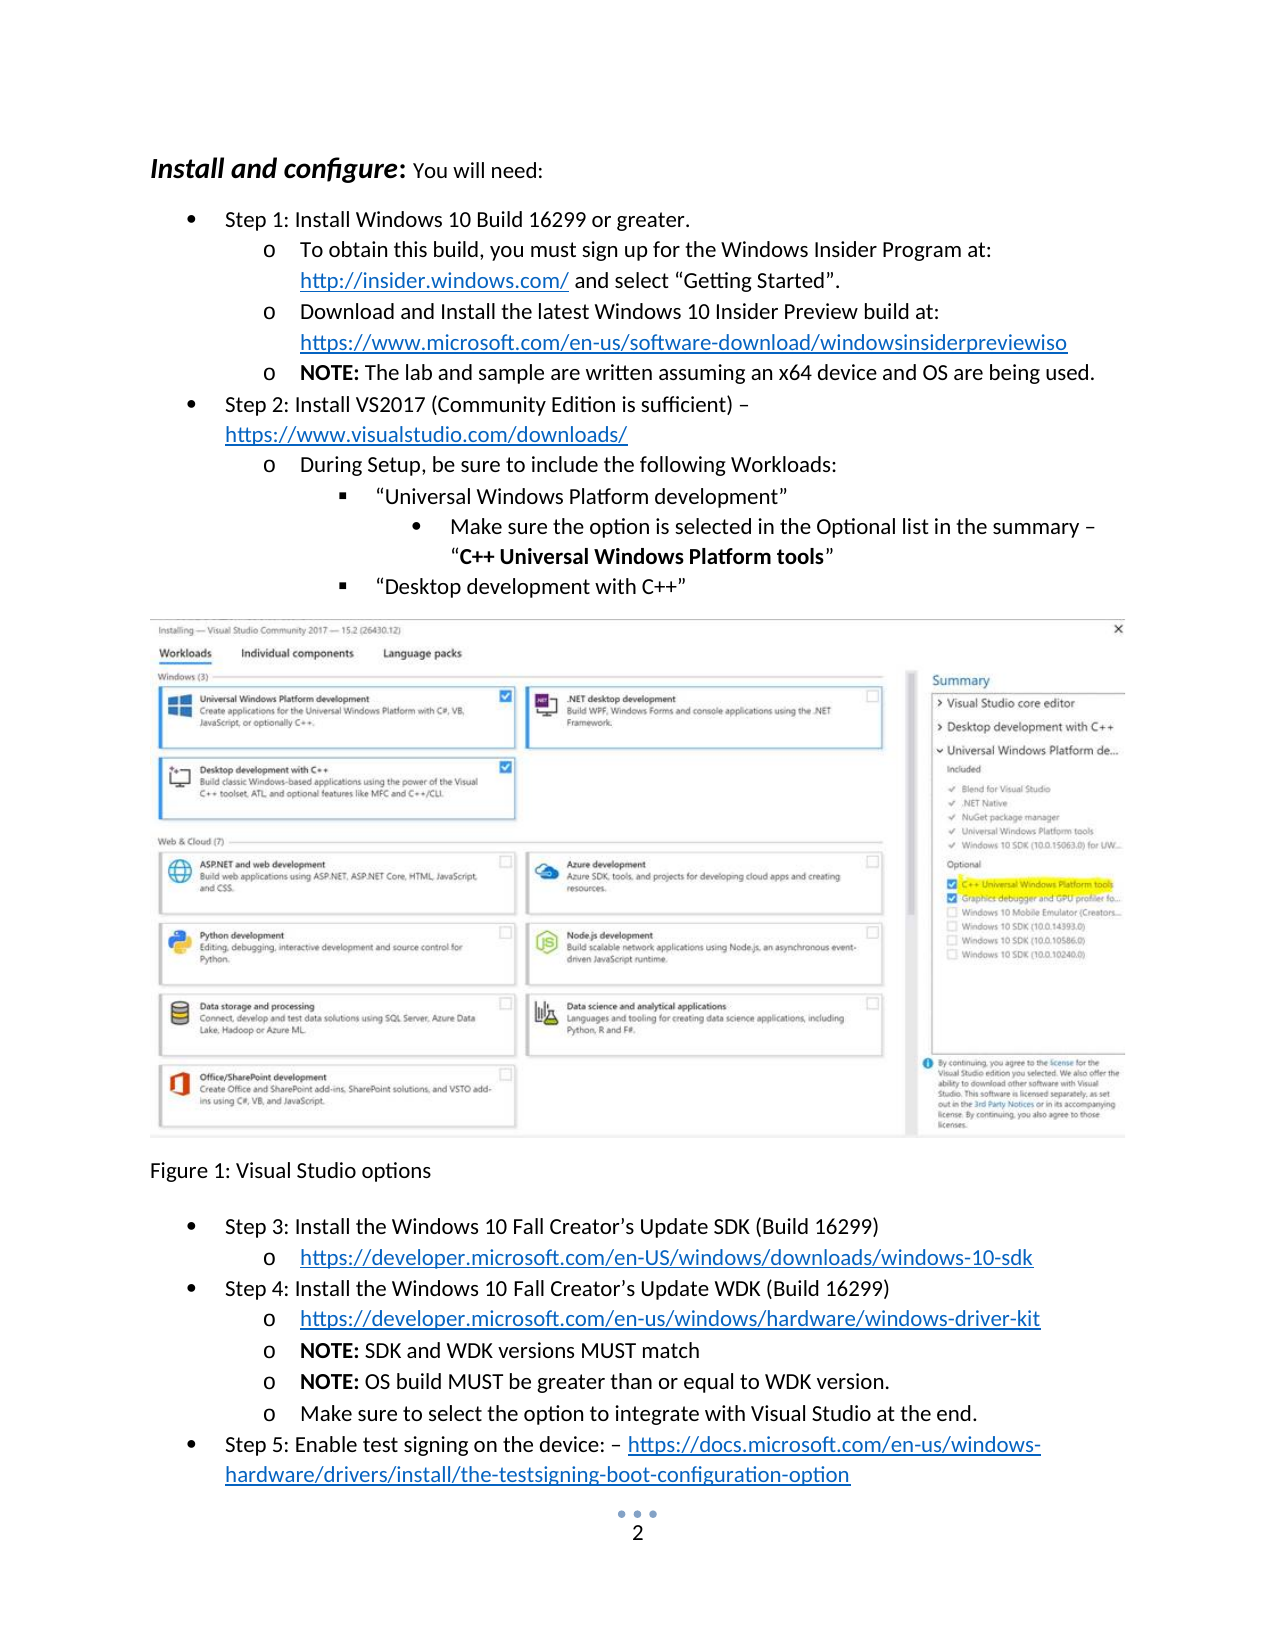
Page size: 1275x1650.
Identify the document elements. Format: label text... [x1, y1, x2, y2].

list To obtain this build, you must sign up for the Windows Insider Program at: http://insider.windows.com/ and select “Getting Started”. [262, 235, 1125, 295]
list Download and Install the latest Windows 10 Insider Preview build at: https://www.microsoft.com/en-us/software-download/windowsinsiderpreviewiso [262, 297, 1125, 356]
text Install and configure: You will need: [150, 150, 1125, 186]
list “Desktop development with C++” [337, 572, 1125, 600]
list “Universal Windows Platform development” [337, 482, 1125, 510]
list NOTE: OS build MUST be greater than or equal to WDK version. [262, 1367, 1125, 1396]
list Step 2: Install VS2017 (Community Edition is sufficient) – https://www.visualstudio.com/downloads/ [187, 390, 1125, 448]
list https://developer.microsoft.com/en-US/windows/downloads/windows-10-sdk [262, 1243, 1125, 1272]
list Step 3: Install the Windows 10 Fall Creator’s Update SDK (Build 16299) [187, 1212, 1125, 1240]
picture [150, 619, 1125, 1138]
list NOTE: SDK and WDK versions MUST match [262, 1336, 1125, 1365]
list During Setup, be sure to include the following Workloads: [262, 450, 1125, 479]
list Step 4: Install the Windows 10 Fall Creator’s Update WDK (Build 16299) [187, 1274, 1125, 1302]
list Step 1: Install Windows 10 Build 16299 or greater. [187, 205, 1125, 233]
list Make sure the option is selected in the Optional list in the summary – “C++ Universal Windows Platform tools” [412, 512, 1125, 570]
list https://developer.microsoft.com/en-us/windows/hardware/windows-driver-kit [262, 1304, 1125, 1333]
list Step 5: Enable test signing on the device: – https://docs.microsoft.com/en-us/windows-hardware/drivers/install/the-testsigning-boot-configuration-option [187, 1430, 1125, 1488]
list Make sure to select the option to integrate with Visual Studio at the end. [262, 1399, 1125, 1428]
text Figure 1: Visual Studio options [150, 1156, 1125, 1184]
list NOTE: The lab and sample are written assuming an x64 device and OS are being used. [262, 358, 1125, 388]
